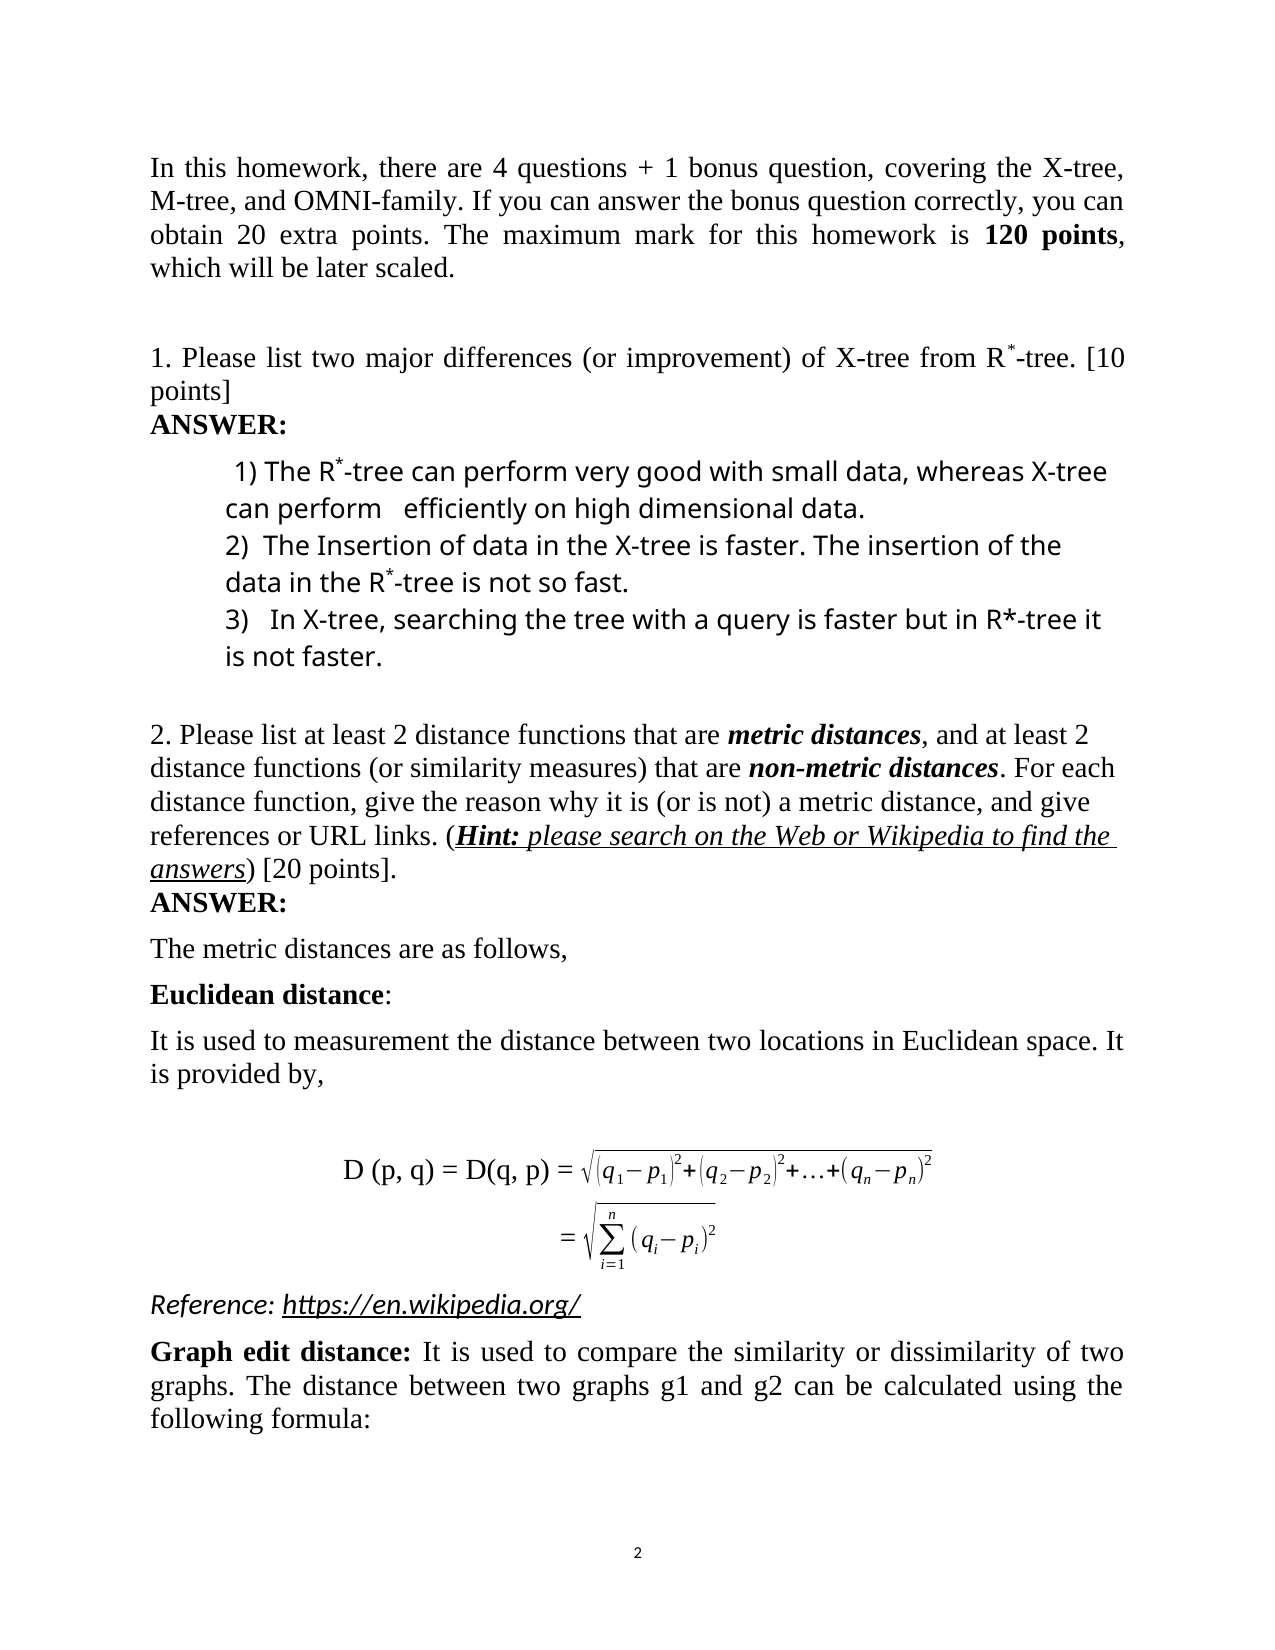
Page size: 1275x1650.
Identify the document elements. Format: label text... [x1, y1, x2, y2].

text 1. Please list two major differences (or improvement) of X-tree from R*-tree. [10 points] ANSWER: [150, 340, 1125, 440]
text In this homework, there are 4 questions + 1 bonus question, covering the X-tree, M-tree, and OMNI-family. If you can answer the bonus question correctly, you can obtain 20 extra points. The maximum mark for this homework is 120 points, which will be later scaled. [150, 150, 1125, 284]
text It is used to measurement the distance between two locations in Euclidean space. It is provided by, [150, 1023, 1125, 1090]
text The metric distances are as follows, [150, 931, 1125, 964]
text 2. Please list at least 2 distance functions that are metric distances, and at least 2 distance functions (or similarity measures) that are non-metric distances. For each distance function, give the reason why it is (or is not) a metric distance, and give references or URL links. (Hint: please search on the Web or Wikipedia to find the answers) [20 points]. ANSWER: [150, 717, 1125, 918]
text 2) The Insertion of data in the X-tree is faster. The insertion of the data in the R*-tree is not so fast. [225, 527, 1125, 600]
text = [150, 1201, 1125, 1273]
text Reference: https://en.wikipedia.org/ [150, 1286, 1125, 1322]
text D (p, q) = D(q, p) = [150, 1148, 1125, 1189]
text Graph edit distance: It is used to compare the similarity or dissimilarity of two graphs. The distance between two graphs g1 and g2 can be calculated using the following formula: [150, 1334, 1125, 1435]
text Euclidean distance: [150, 977, 1125, 1010]
text 3) In X-tree, searching the tree with a query is faster but in R*-tree it is not faster. [225, 600, 1125, 674]
text 1) The R*-tree can perform very good with small data, whereas X-tree can perform efficiently on high dimensional data. [225, 453, 1125, 527]
